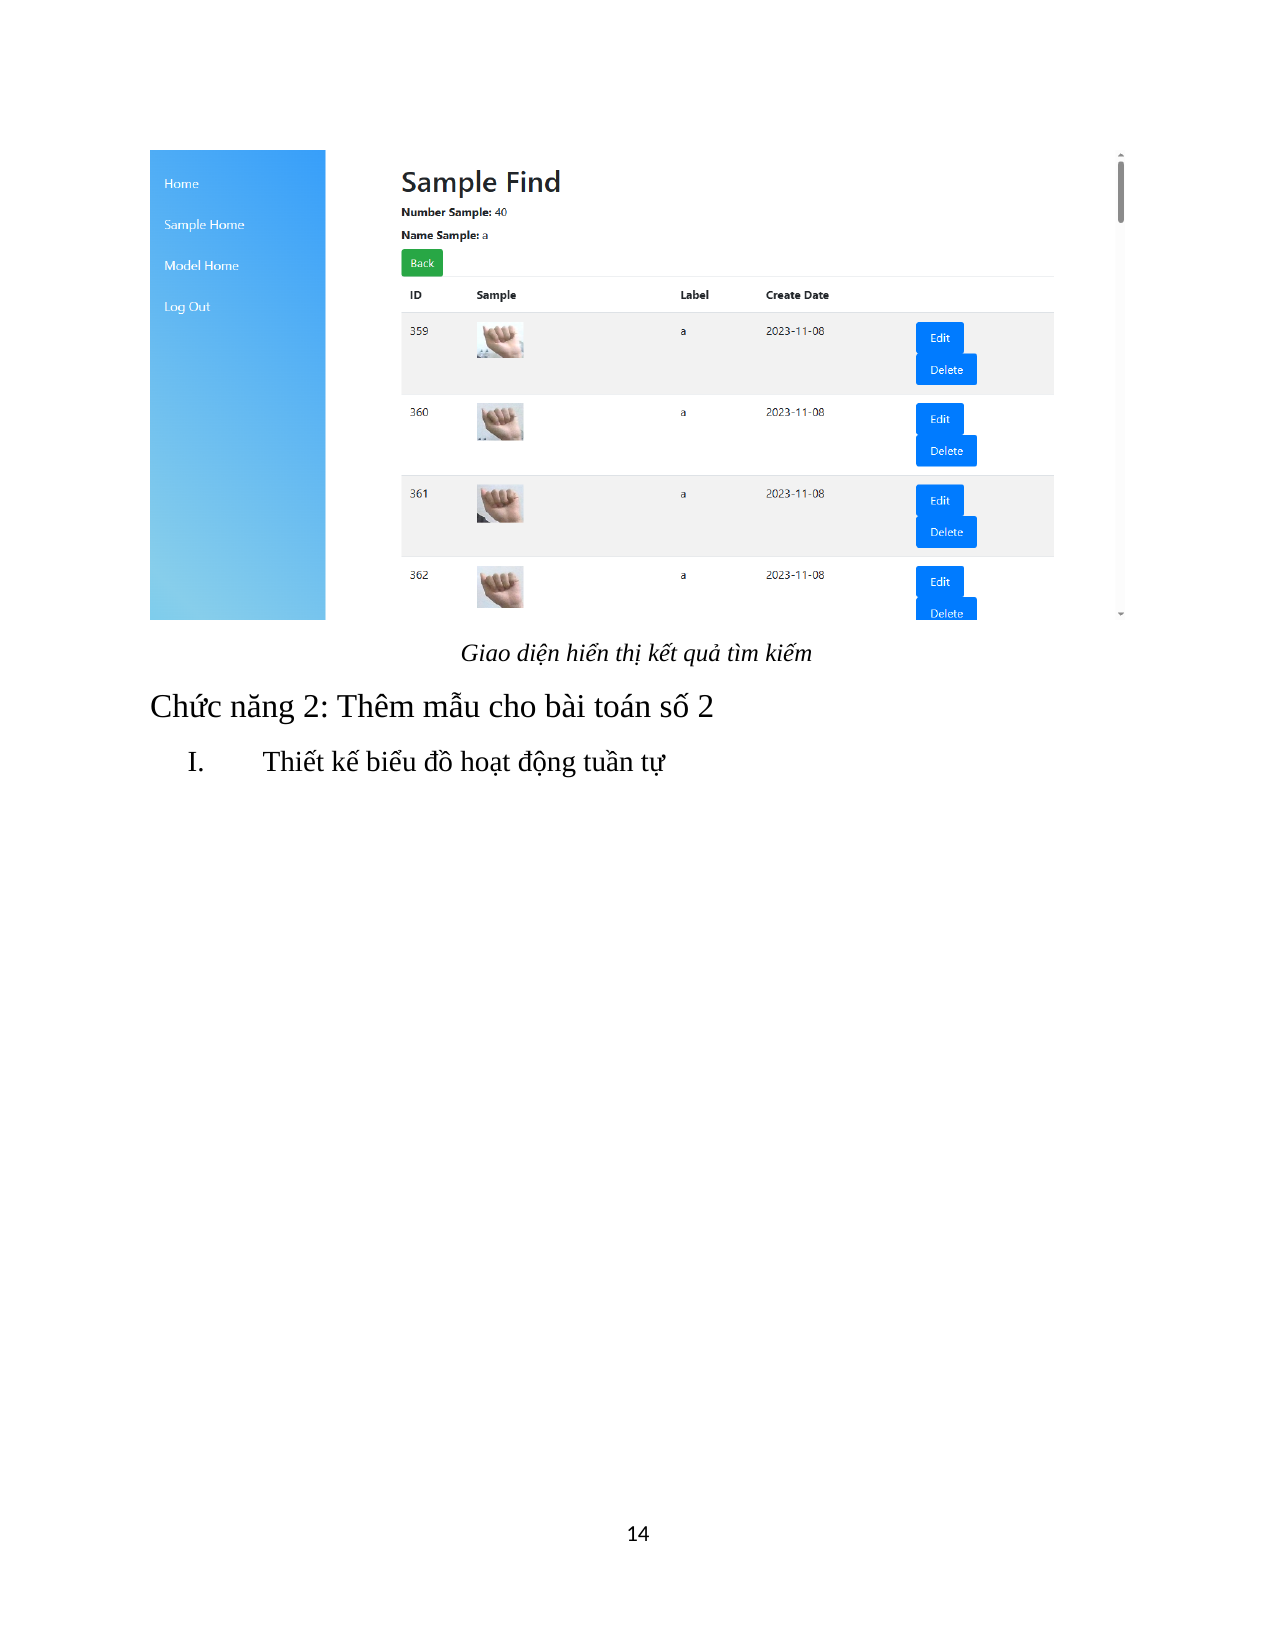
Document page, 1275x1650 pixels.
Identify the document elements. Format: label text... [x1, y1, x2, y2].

text Chức năng 2: Thêm mẫu cho bài toán số 2 [150, 686, 1125, 724]
text Giao diện hiển thị kết quả tìm kiếm [150, 638, 1125, 667]
list Thiết kế biểu đồ hoạt động tuần tự [187, 744, 1125, 778]
picture [150, 150, 1125, 620]
